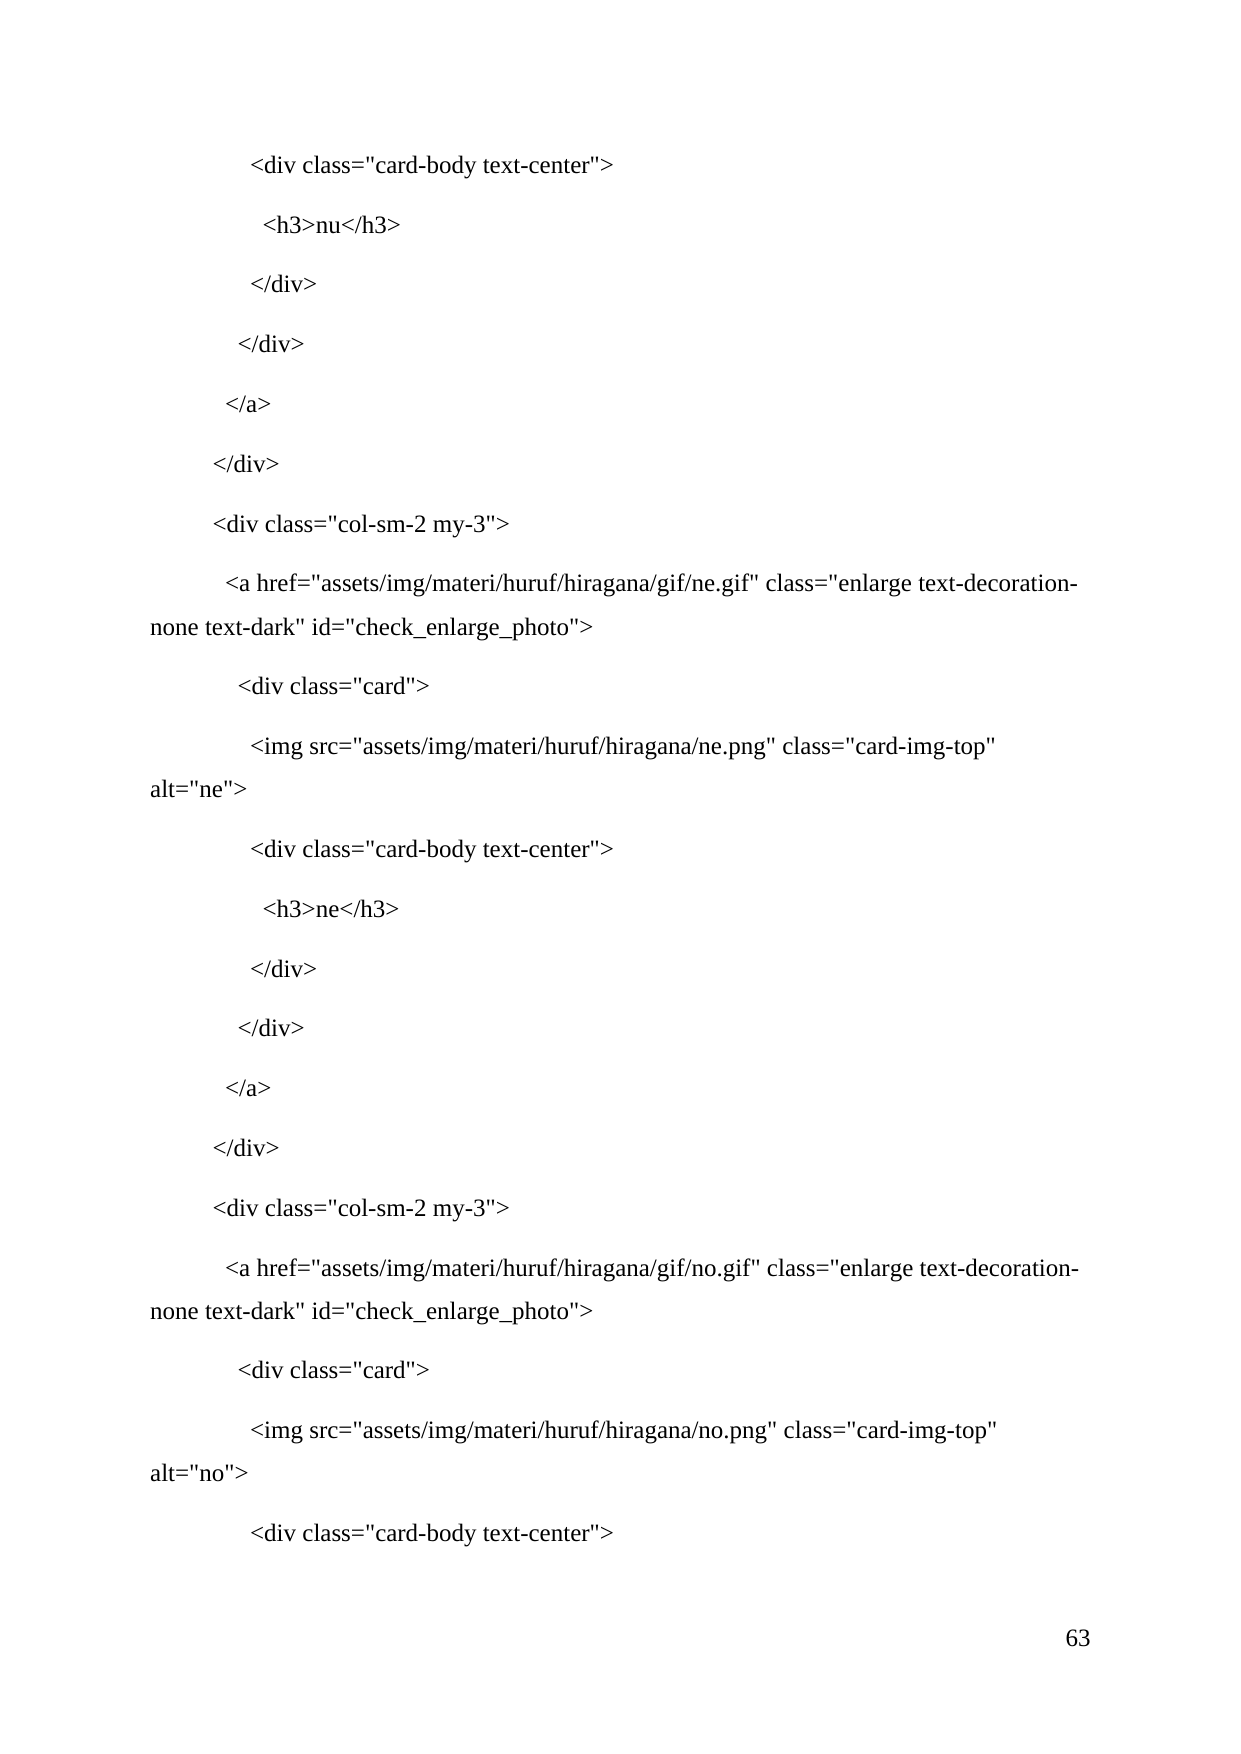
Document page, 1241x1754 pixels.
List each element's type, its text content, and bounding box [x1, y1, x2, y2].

text </div> [150, 1013, 1090, 1042]
text </div> [150, 329, 1090, 358]
text <div class="card"> [150, 1356, 1090, 1384]
text </div> [150, 449, 1090, 478]
text <div class="card"> [150, 671, 1090, 700]
text <div class="card-body text-center"> [150, 1518, 1090, 1547]
text <div class="col-sm-2 my-3"> [150, 509, 1090, 537]
text <img src="assets/img/materi/huruf/hiragana/ne.png" class="card-img-top" alt="ne"> [150, 731, 1090, 803]
text <img src="assets/img/materi/huruf/hiragana/no.png" class="card-img-top" alt="no"> [150, 1415, 1090, 1487]
text <a href="assets/img/materi/huruf/hiragana/gif/no.gif" class="enlarge text-decoration-none text-dark" id="check_enlarge_photo"> [150, 1253, 1090, 1324]
text </a> [150, 1073, 1090, 1102]
text </div> [150, 1133, 1090, 1162]
text <div class="card-body text-center"> [150, 834, 1090, 863]
text </a> [150, 389, 1090, 418]
text <a href="assets/img/materi/huruf/hiragana/gif/ne.gif" class="enlarge text-decoration-none text-dark" id="check_enlarge_photo"> [150, 568, 1090, 640]
text </div> [150, 269, 1090, 298]
text <h3>ne</h3> [150, 894, 1090, 923]
text <div class="col-sm-2 my-3"> [150, 1193, 1090, 1222]
text <h3>nu</h3> [150, 210, 1090, 238]
text </div> [150, 954, 1090, 982]
text <div class="card-body text-center"> [150, 150, 1090, 179]
